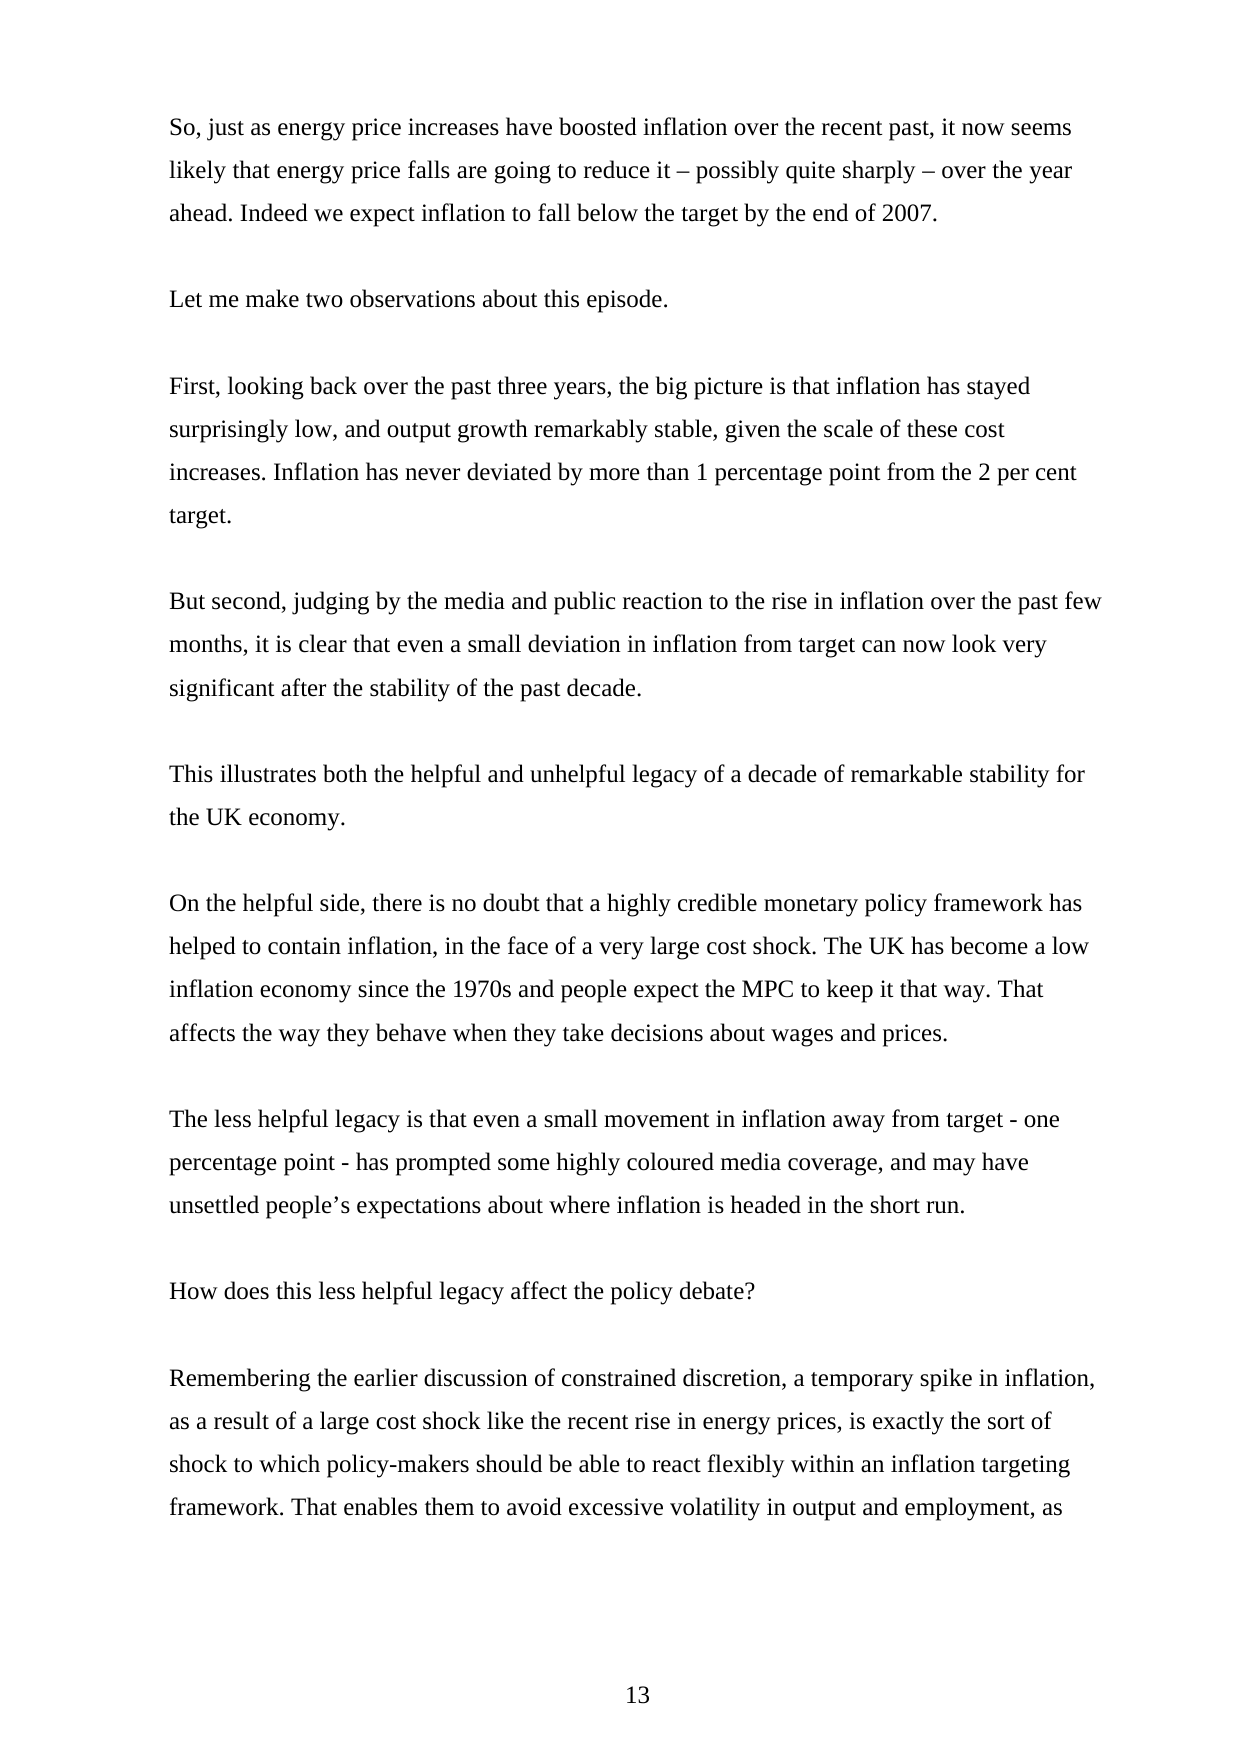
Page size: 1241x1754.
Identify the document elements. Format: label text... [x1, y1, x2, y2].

text The less helpful legacy is that even a small movement in inflation away from target - one percentage point - has prompted some highly coloured media coverage, and may have unsettled people’s expectations about where inflation is headed in the short run. [169, 1104, 1117, 1219]
text First, looking back over the past three years, the big picture is that inflation has stayed surprisingly low, and output growth remarkably stable, given the scale of these cost increases. Inflation has never deviated by more than 1 percentage point from the 2 per cent target. [169, 371, 1083, 529]
text So, just as energy price increases have boosted inflation over the recent past, it now seems likely that energy price falls are going to reduce it – possibly quite sharply – over the year ahead. Indeed we expect inflation to fall below the target by the end of 2007. [169, 112, 1073, 227]
text Let me make two observations about this episode. [169, 284, 1117, 313]
text On the helpful side, there is no doubt that a highly credible monetary policy framework has helped to contain inflation, in the face of a very large cost shock. The UK has become a low inflation economy since the 1970s and people expect the MPC to keep it that way. That affects the way they behave when they take decisions about wages and prices. [169, 888, 1106, 1046]
text But second, judging by the media and public reaction to the rise in inflation over the past few months, it is clear that even a small deviation in inflation from target can now look very significant after the stability of the past decade. [169, 586, 1105, 701]
text Remembering the earlier discussion of constrained discretion, a temporary spike in inflation, as a result of a large cost shock like the recent rise in energy prices, is exactly the sort of shock to which policy-makers should be able to react flexibly within an inflation targeting framework. That enables them to avoid excessive volatility in output and employment, as [169, 1363, 1098, 1521]
text How does this less helpful legacy affect the policy debate? [169, 1276, 1117, 1305]
text This illustrates both the helpful and unhelpful legacy of a decade of remarkable stability for the UK economy. [169, 759, 1088, 831]
